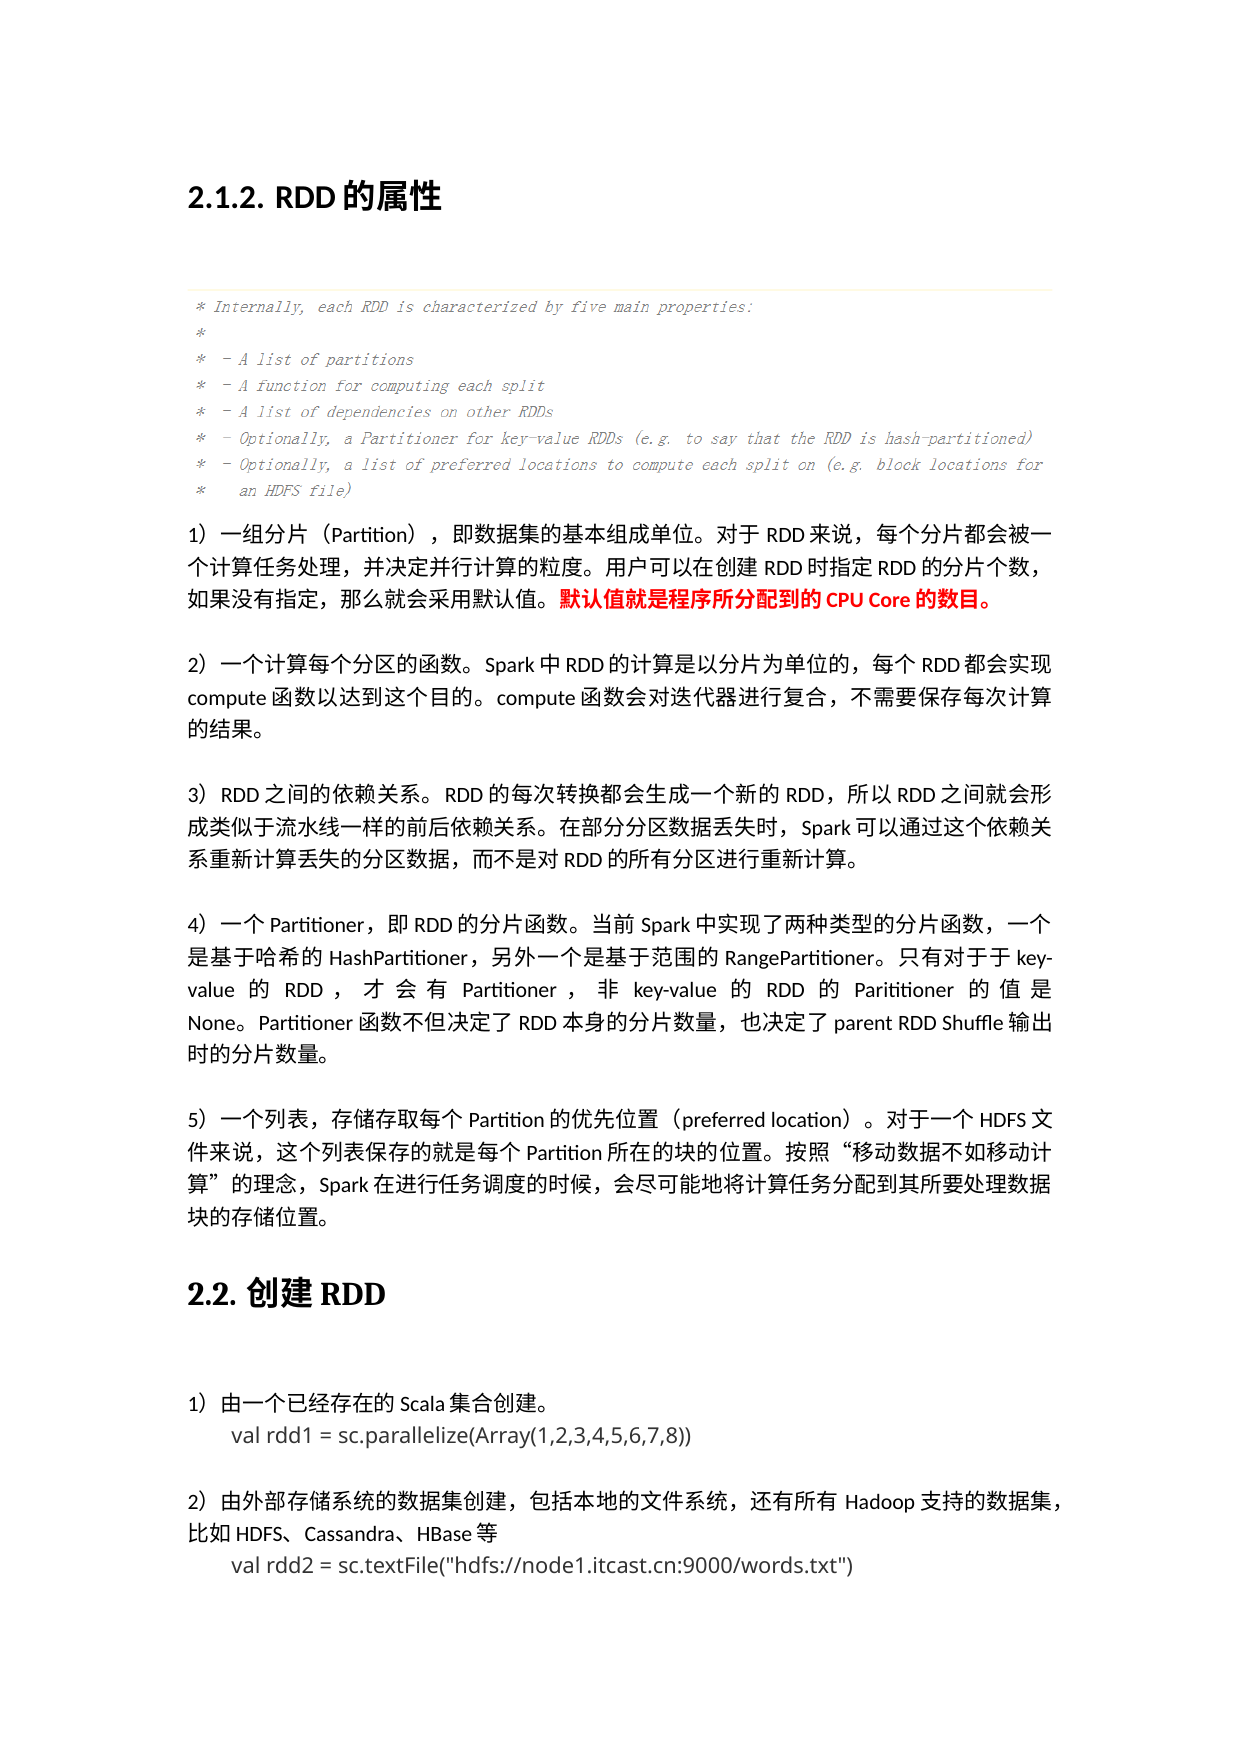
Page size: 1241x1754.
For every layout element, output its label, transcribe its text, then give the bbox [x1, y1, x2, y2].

list RDD之间的依赖关系。RDD的每次转换都会生成一个新的RDD，所以RDD之间就会形成类似于流水线一样的前后依赖关系。在部分分区数据丢失时，Spark可以通过这个依赖关系重新计算丢失的分区数据，而不是对RDD的所有分区进行重新计算。 [187, 777, 1053, 874]
list 一个Partitioner，即RDD的分片函数。当前Spark中实现了两种类型的分片函数，一个是基于哈希的HashPartitioner，另外一个是基于范围的RangePartitioner。只有对于于key-value的RDD，才会有Partitioner，非key-value的RDD的Parititioner的值是None。Partitioner函数不但决定了RDD本身的分片数量，也决定了parent RDD Shuffle输出时的分片数量。 [187, 907, 1053, 1069]
list 一组分片（Partition），即数据集的基本组成单位。对于RDD来说，每个分片都会被一个计算任务处理，并决定并行计算的粒度。用户可以在创建RDD时指定RDD的分片个数，如果没有指定，那么就会采用默认值。默认值就是程序所分配到的CPU Core的数目。 [187, 517, 1053, 614]
picture [187, 289, 1053, 501]
list val rdd1 = sc.parallelize(Array(1,2,3,4,5,6,7,8)) [187, 1418, 1053, 1451]
list 一个列表，存储存取每个Partition的优先位置（preferred location）。对于一个HDFS文件来说，这个列表保存的就是每个Partition所在的块的位置。按照“移动数据不如移动计算”的理念，Spark在进行任务调度的时候，会尽可能地将计算任务分配到其所要处理数据块的存储位置。 [187, 1102, 1053, 1232]
subtitle RDD的属性 [187, 162, 1053, 227]
list val rdd2 = sc.textFile("hdfs://node1.itcast.cn:9000/words.txt") [187, 1548, 1053, 1581]
list 由外部存储系统的数据集创建，包括本地的文件系统，还有所有Hadoop支持的数据集，比如HDFS、Cassandra、HBase等 [187, 1483, 1053, 1548]
list 一个计算每个分区的函数。Spark中RDD的计算是以分片为单位的，每个RDD都会实现compute函数以达到这个目的。compute函数会对迭代器进行复合，不需要保存每次计算的结果。 [187, 647, 1053, 744]
list 由一个已经存在的Scala集合创建。 [187, 1386, 1053, 1418]
subtitle 创建RDD [187, 1259, 1053, 1324]
